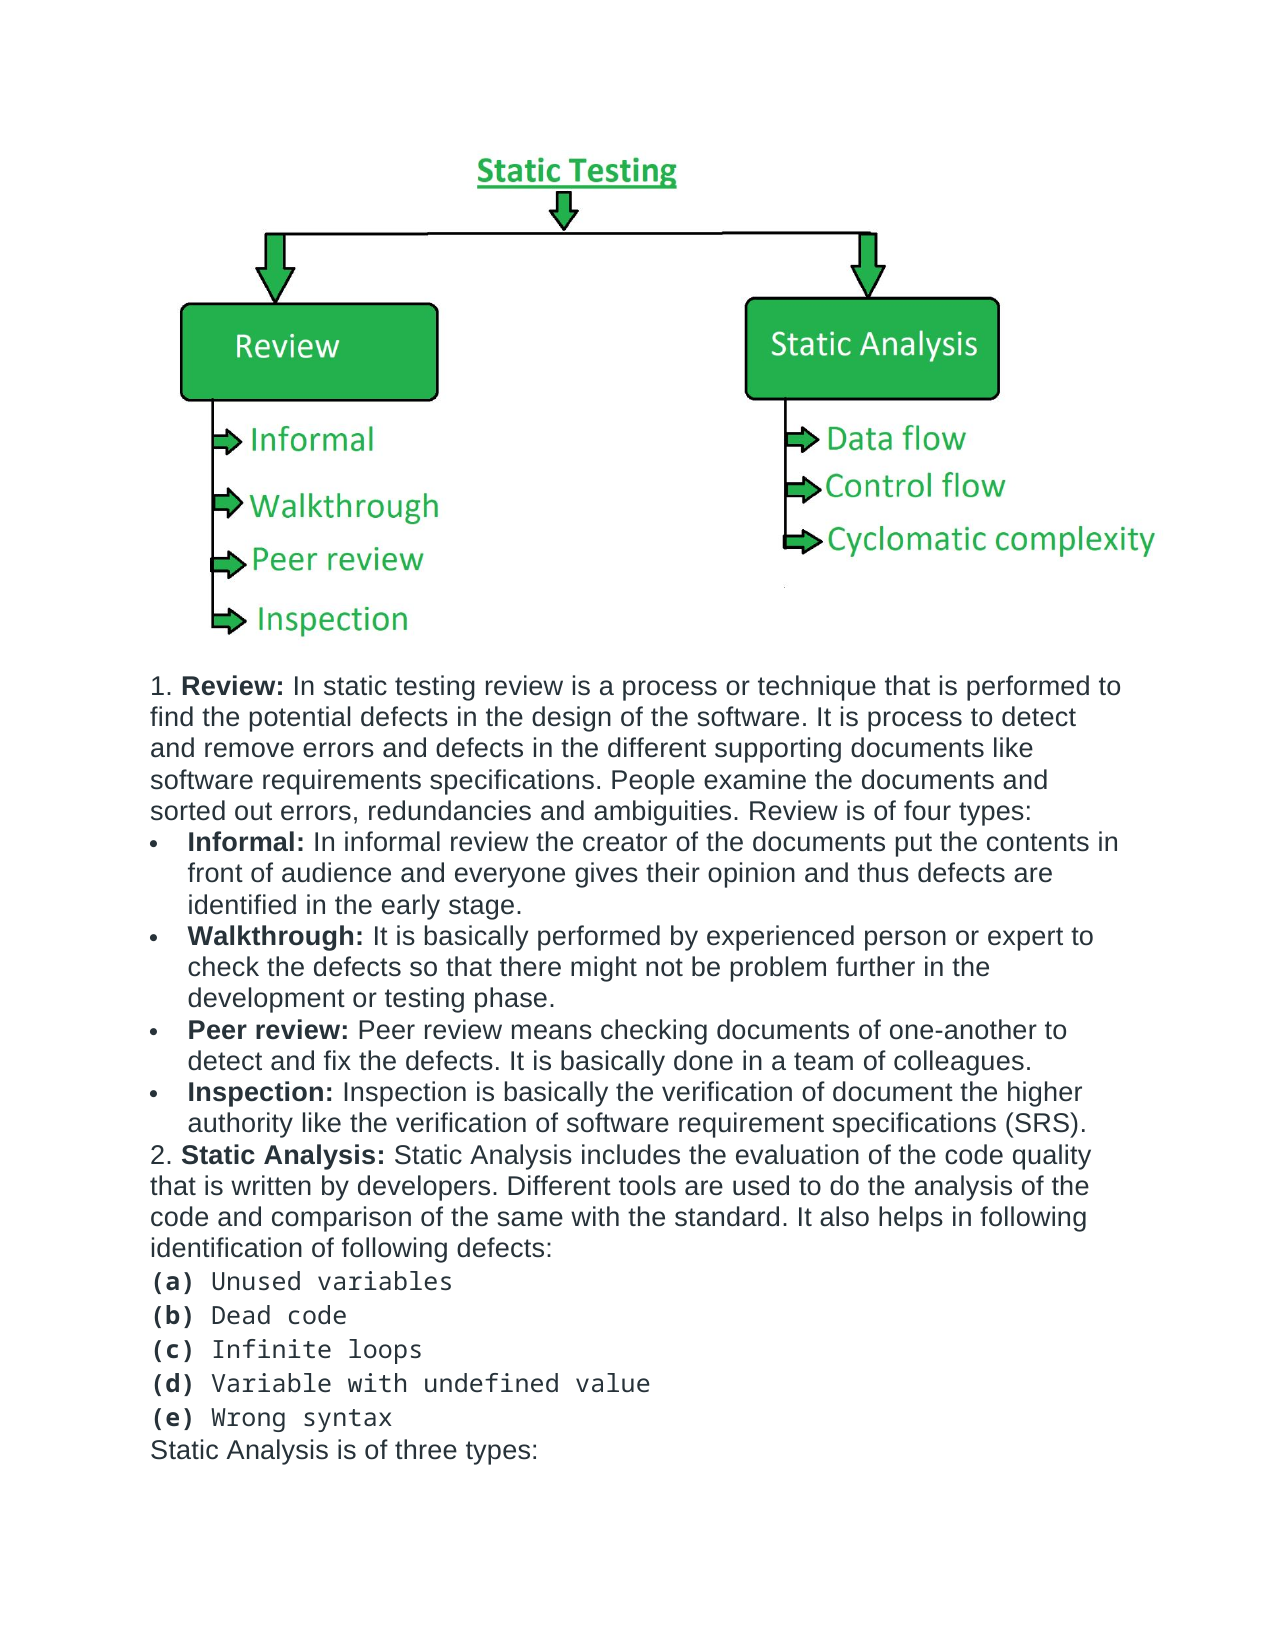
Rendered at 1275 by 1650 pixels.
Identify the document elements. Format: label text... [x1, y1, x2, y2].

text 2. Static Analysis: Static Analysis includes the evaluation of the code quality that is written by developers. Different tools are used to do the analysis of the code and comparison of the same with the standard. It also helps in following identification of following defects: [150, 1139, 1125, 1264]
text (c) Infinite loops [150, 1332, 1125, 1366]
text (a) Unused variables [150, 1264, 1125, 1298]
list Peer review: Peer review means checking documents of one-another to detect and fix the defects. It is basically done in a team of colleagues. [150, 1014, 1125, 1076]
text (e) Wrong syntax [150, 1400, 1125, 1434]
list Walkthrough: It is basically performed by experienced person or expert to check the defects so that there might not be problem further in the development or testing phase. [150, 920, 1125, 1014]
text (d) Variable with undefined value [150, 1366, 1125, 1400]
text Static Analysis is of three types: [150, 1434, 1125, 1465]
list Informal: In informal review the creator of the documents put the contents in front of audience and everyone gives their opinion and thus defects are identified in the early stage. [150, 826, 1125, 920]
list Inspection: Inspection is basically the verification of document the higher authority like the verification of software requirement specifications (SRS). [150, 1076, 1125, 1139]
picture [150, 150, 1166, 670]
text Static Testing is a type of a Software Testing method which is performed to check the defects in software without actually executing the code of the software application. Whereas in Dynamic Testing checks, the code is executed to detect the defects. Static testing is performed in early stage of development to avoid errors as it is easier to find sources of failures and it can be fixed easily. The errors that cannot be found using Dynamic Testing, can be easily found by Static Testing. Static Testing Techniques: There are mainly two type techniques used in Static Testing:1. Review: In static testing review is a process or technique that is performed to find the potential defects in the design of the software. It is process to detect and remove errors and defects in the different supporting documents like software requirements specifications. People examine the documents and sorted out errors, redundancies and ambiguities. Review is of four types: [150, 670, 1125, 826]
text (b) Dead code [150, 1298, 1125, 1332]
